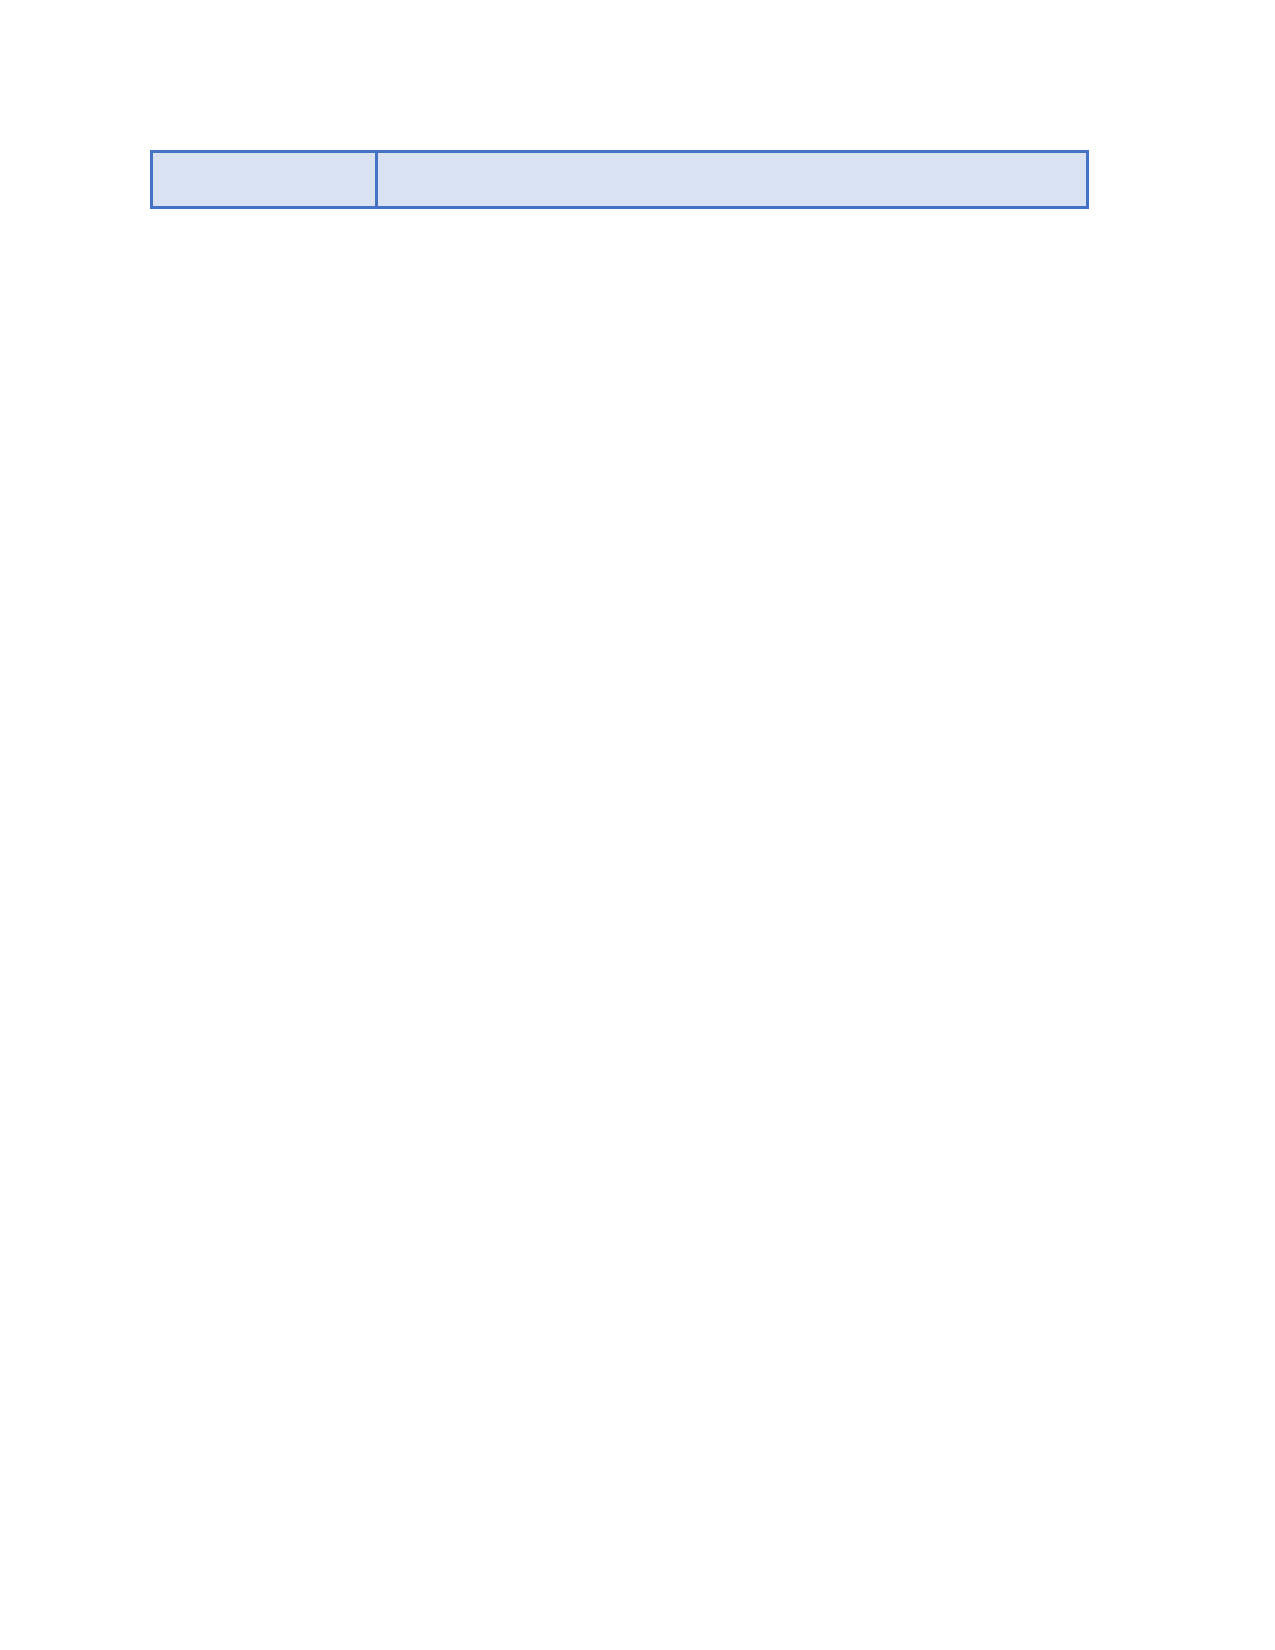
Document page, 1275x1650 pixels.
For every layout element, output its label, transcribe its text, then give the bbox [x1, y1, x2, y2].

table_cell Priority: [153, 153, 375, 206]
table_cell Priority 3 [378, 153, 1086, 206]
